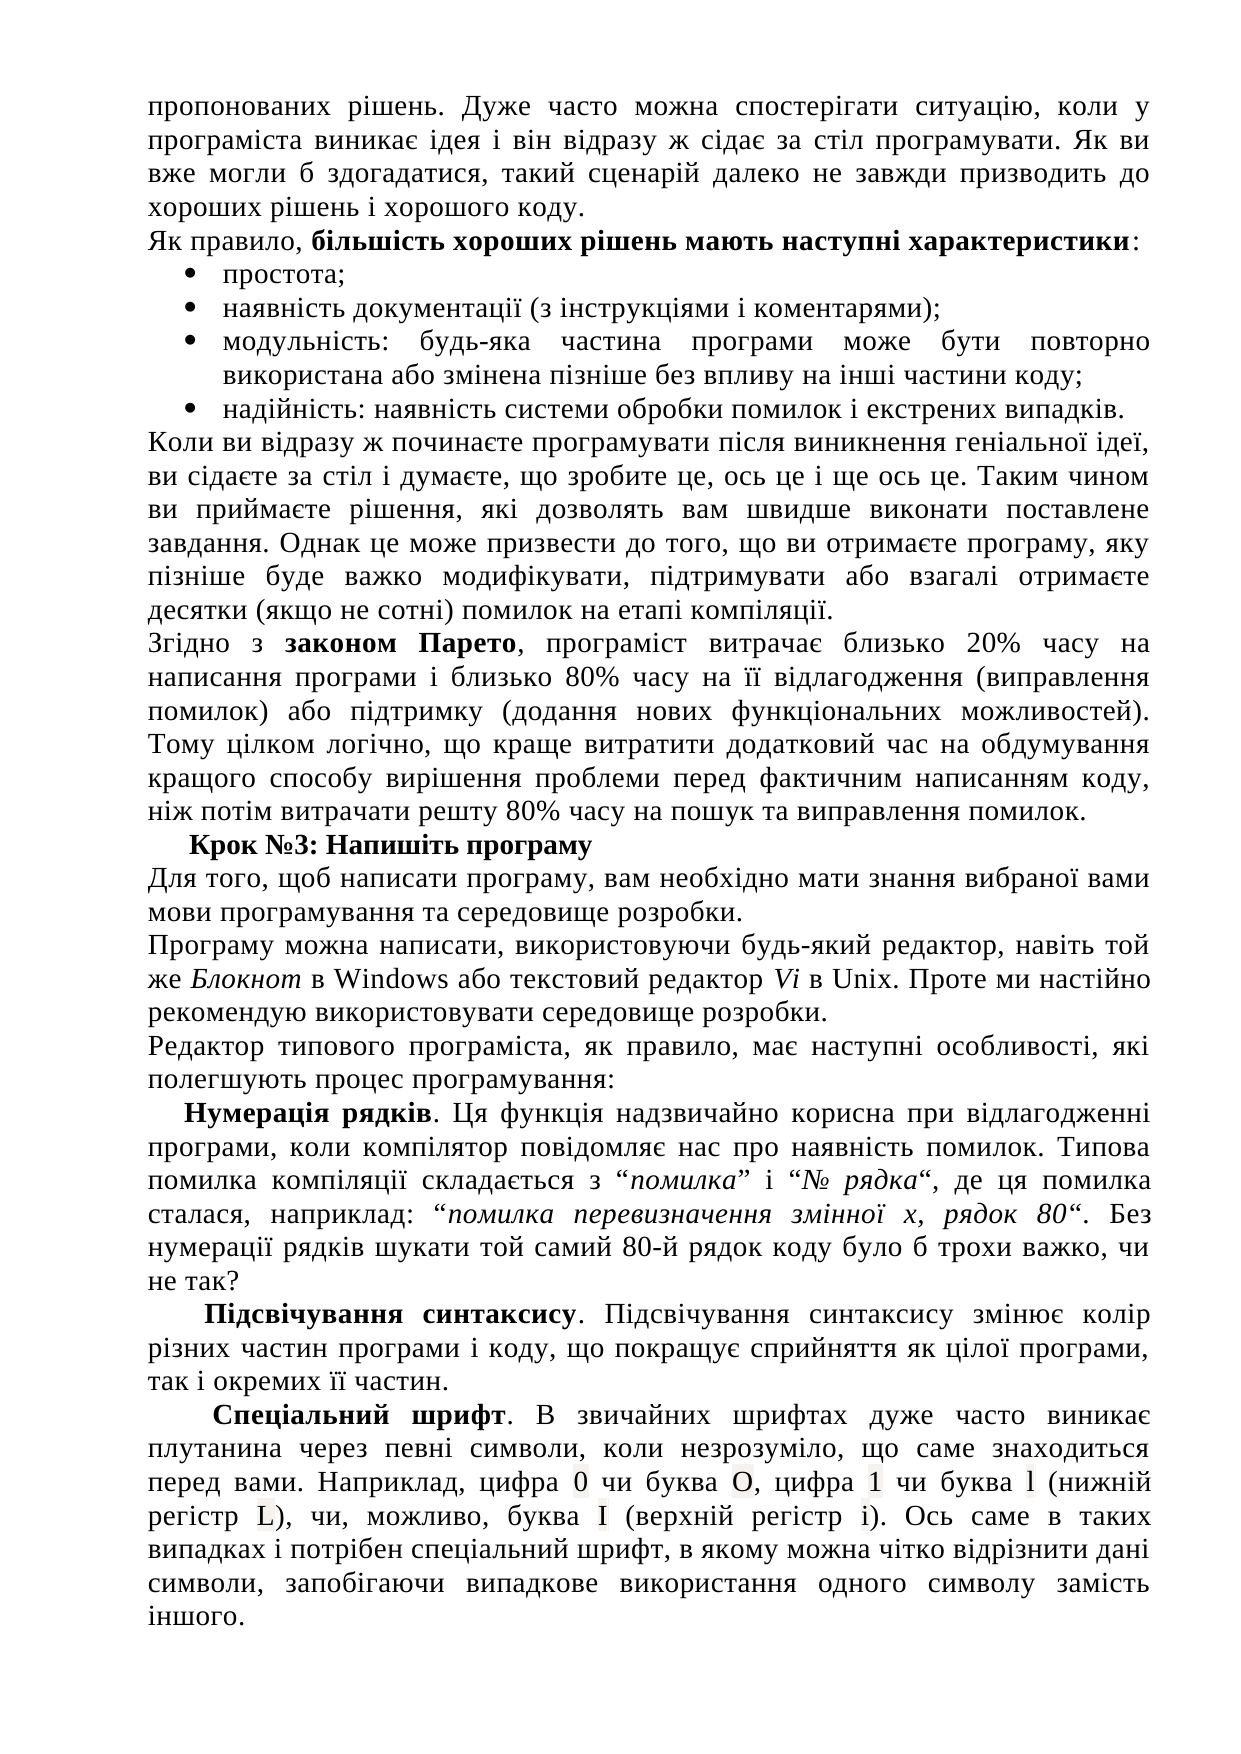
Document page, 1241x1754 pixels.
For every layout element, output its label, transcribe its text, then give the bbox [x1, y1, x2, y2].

text Згідно з законом Парето, програміст витрачає близько 20% часу на написання програми і близько 80% часу на її відлагодження (виправлення помилок) або підтримку (додання нових функціональних можливостей). Тому цілком логічно, що краще витратити додатковий час на обдумування кращого способу вирішення проблеми перед фактичним написанням коду, ніж потім витрачати решту 80% часу на пошук та виправлення помилок. [148, 626, 1152, 827]
list простота; [185, 256, 1152, 290]
text Як правило, більшість хороших рішень мають наступні характеристики: [148, 223, 1152, 256]
text Редактор типового програміста, як правило, має наступні особливості, які полегшують процес програмування: [148, 1028, 1152, 1095]
text Для того, щоб написати програму, вам необхідно мати знання вибраної вами мови програмування та середовище розробки. [148, 860, 1152, 927]
text Коли ви відразу ж починаєте програмувати після виникнення геніальної ідеї, ви сідаєте за стіл і думаєте, що зробите це, ось це і ще ось це. Таким чином ви приймаєте рішення, які дозволять вам швидше виконати поставлене завдання. Однак це може призвести до того, що ви отримаєте програму, яку пізніше буде важко модифікувати, підтримувати або взагалі отримаєте десятки (якщо не сотні) помилок на етапі компіляції. [148, 424, 1152, 626]
list наявність документації (з інструкціями і коментарями); [185, 290, 1152, 323]
text Підсвічування синтаксису. Підсвічування синтаксису змінює колір різних частин програми і коду, що покращує сприйняття як цілої програми, так і окремих її частин. [148, 1296, 1152, 1397]
list модульність: будь-яка частина програми може бути повторно використана або змінена пізніше без впливу на інші частини коду; [185, 323, 1152, 391]
list надійність: наявність системи обробки помилок і екстрених випадків. [185, 391, 1152, 424]
subtitle Крок №3: Напишіть програму [148, 827, 1152, 860]
text Спеціальний шрифт. В звичайних шрифтах дуже часто виникає плутанина через певні символи, коли незрозуміло, що саме знаходиться перед вами. Наприклад, цифра 0 чи буква O, цифра 1 чи буква l (нижній регістр L), чи, можливо, буква I (верхній регістр i). Ось саме в таких випадках і потрібен спеціальний шрифт, в якому можна чітко відрізнити дані символи, запобігаючи випадкове використання одного символу замість іншого. [148, 1397, 1152, 1632]
text Програму можна написати, використовуючи будь-який редактор, навіть той же Блокнот в Windows або текстовий редактор Vi в Unix. Проте ми настійно рекомендую використовувати середовище розробки. [148, 927, 1152, 1028]
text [148, 88, 1152, 223]
text Нумерація рядків. Ця функція надзвичайно корисна при відлагодженні програми, коли компілятор повідомляє нас про наявність помилок. Типова помилка компіляції складається з “помилка” і “№ рядка“, де ця помилка сталася, наприклад: “помилка перевизначення змінної x, рядок 80“. Без нумерації рядків шукати той самий 80-й рядок коду було б трохи важко, чи не так? [148, 1095, 1152, 1296]
